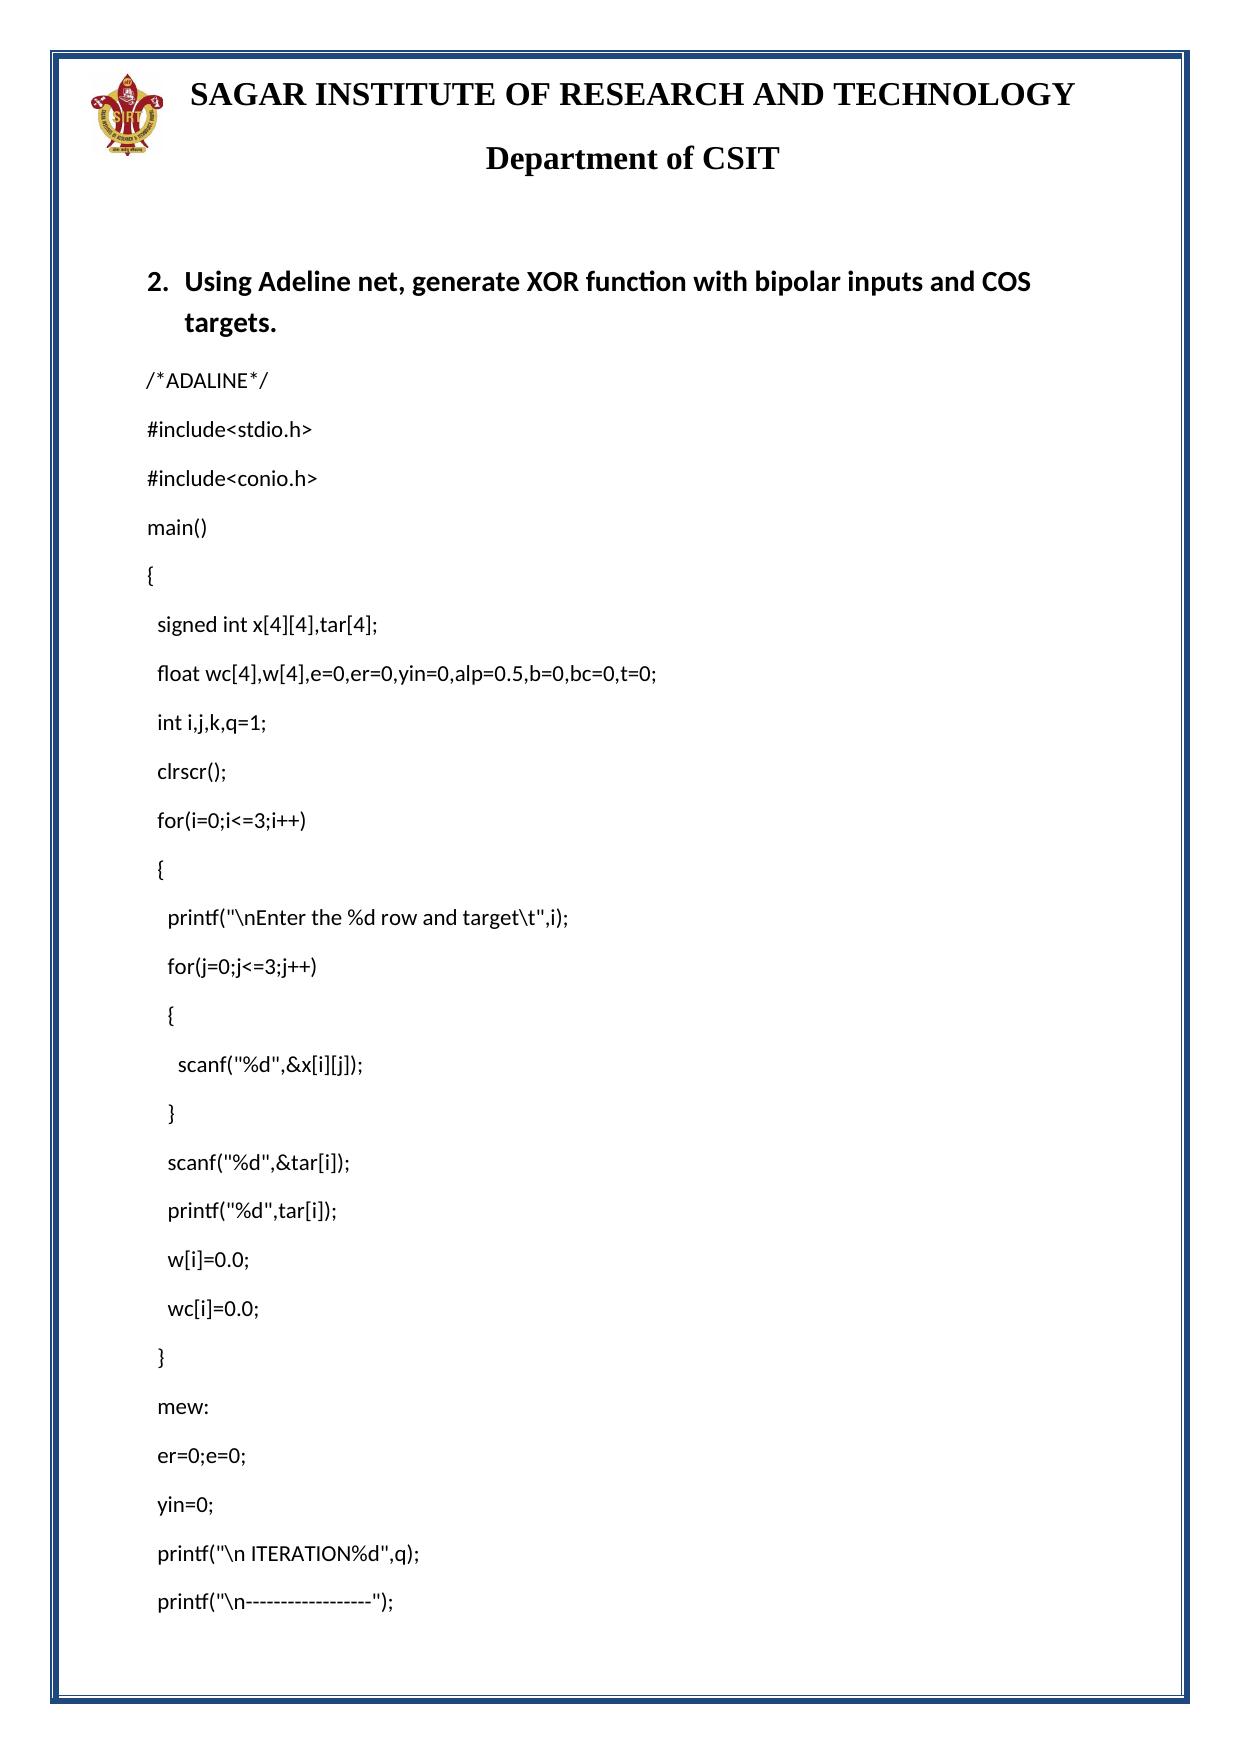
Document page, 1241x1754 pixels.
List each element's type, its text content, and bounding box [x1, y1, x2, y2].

text float wc[4],w[4],e=0,er=0,yin=0,alp=0.5,b=0,bc=0,t=0; [147, 659, 1125, 687]
text mew: [147, 1392, 1125, 1420]
text scanf("%d",&tar[i]); [147, 1148, 1125, 1176]
text for(i=0;i<=3;i++) [147, 806, 1125, 834]
text { [147, 855, 1125, 883]
text wc[i]=0.0; [147, 1294, 1125, 1322]
text signed int x[4][4],tar[4]; [147, 610, 1125, 638]
list Using Adeline net, generate XOR function with bipolar inputs and COS targets. [147, 263, 1125, 340]
text } [147, 1343, 1125, 1371]
text #include<stdio.h> [147, 415, 1125, 443]
text /*ADALINE*/ [141, 366, 1125, 394]
text int i,j,k,q=1; [147, 708, 1125, 736]
text clrscr(); [147, 757, 1125, 785]
text } [147, 1099, 1125, 1127]
text w[i]=0.0; [147, 1246, 1125, 1273]
text yin=0; [147, 1490, 1125, 1518]
text #include<conio.h> [147, 464, 1125, 492]
text printf("\n------------------"); [147, 1587, 1125, 1616]
text printf("\n ITERATION%d",q); [147, 1539, 1125, 1567]
text for(j=0;j<=3;j++) [147, 952, 1125, 980]
text { [147, 562, 1125, 589]
text printf("\nEnter the %d row and target\t",i); [147, 903, 1125, 932]
text er=0;e=0; [147, 1441, 1125, 1469]
text scanf("%d",&x[i][j]); [147, 1050, 1125, 1078]
text printf("%d",tar[i]); [147, 1197, 1125, 1225]
text { [147, 1001, 1125, 1029]
text main() [147, 513, 1125, 541]
